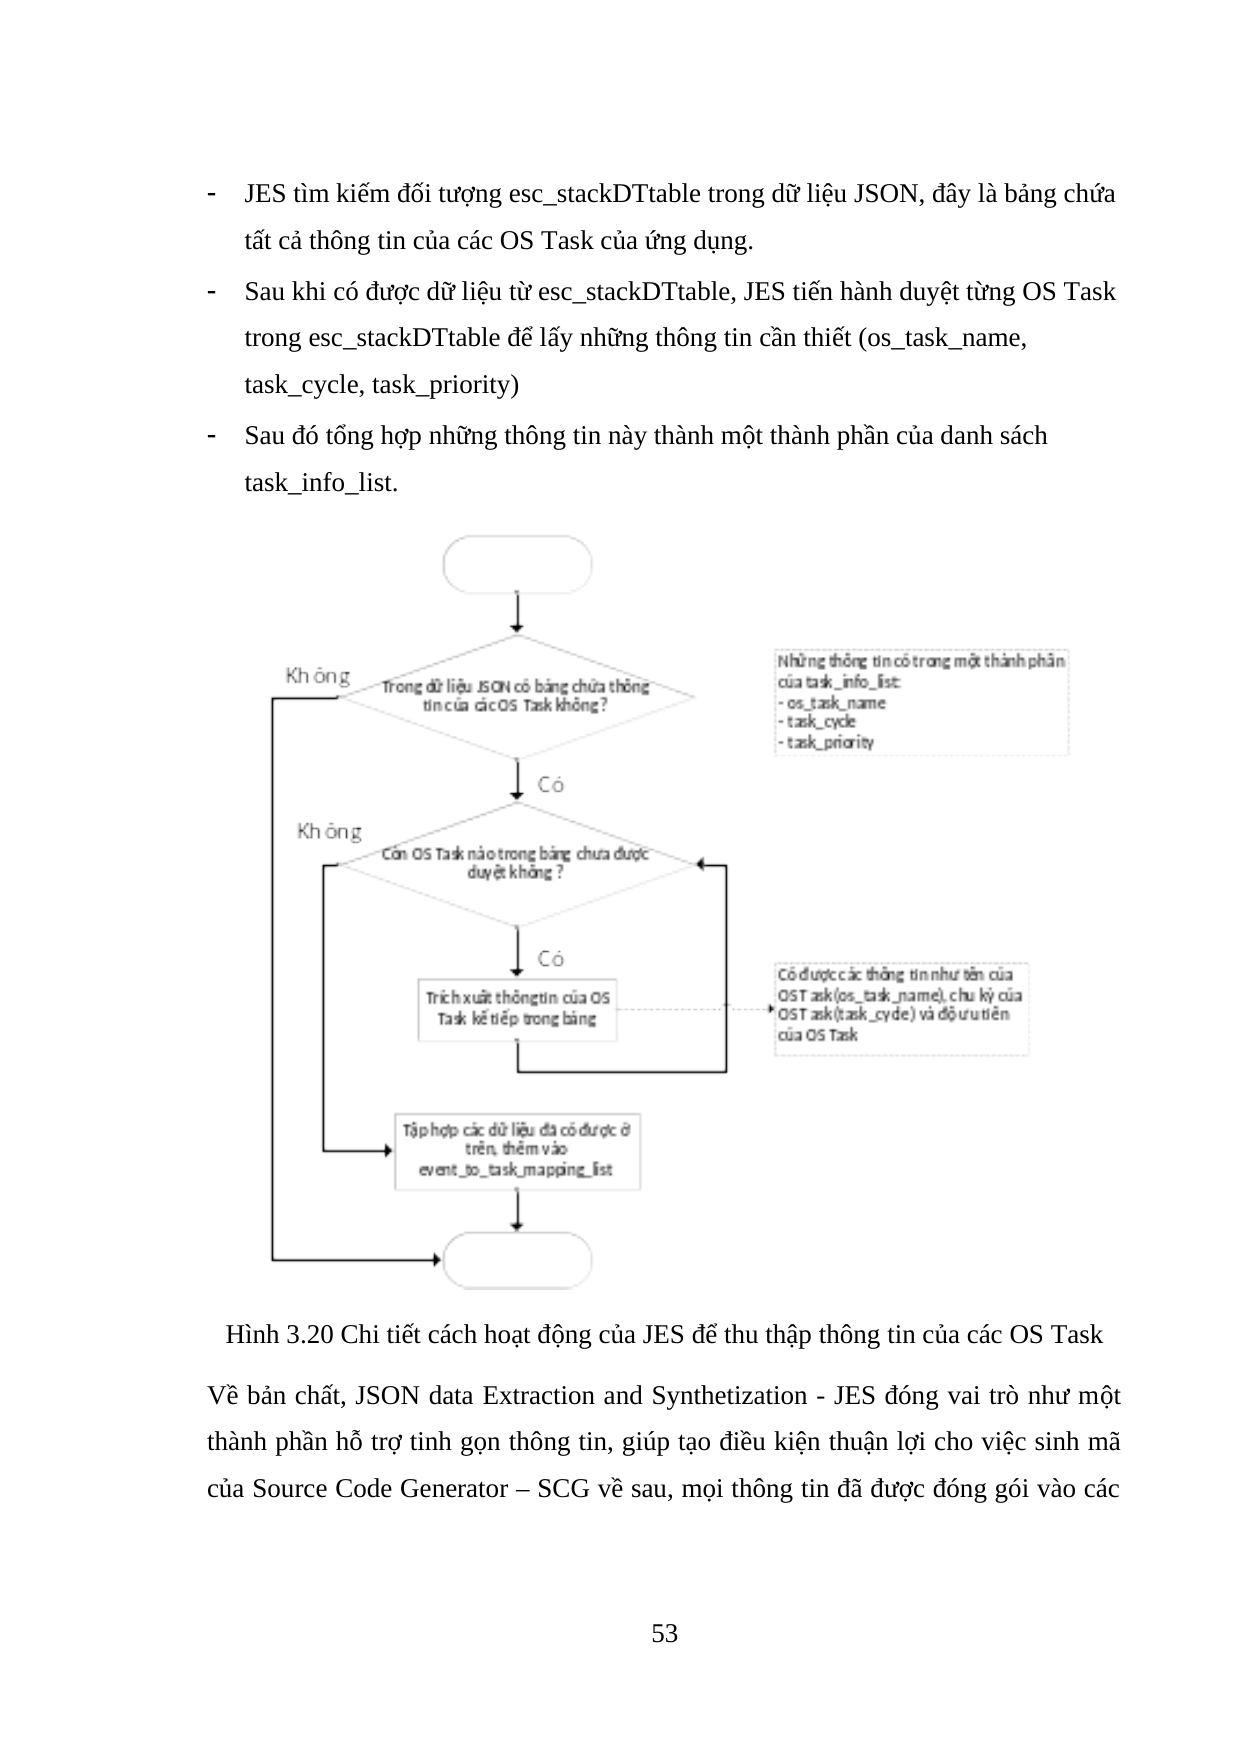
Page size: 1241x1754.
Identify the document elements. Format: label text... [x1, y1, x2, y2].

text JES tìm kiếm đối tượng esc_stackDTtable trong dữ liệu JSON, đây là bảng chứa tất cả thông tin của các OS Task của ứng dụng. [207, 177, 1122, 255]
text Sau đó tổng hợp những thông tin này thành một thành phần của danh sách task_info_list. [207, 419, 1122, 497]
text Sau khi có được dữ liệu từ esc_stackDTtable, JES tiến hành duyệt từng OS Task trong esc_stackDTtable để lấy những thông tin cần thiết (os_task_name, task_cycle, task_priority) [207, 275, 1122, 399]
